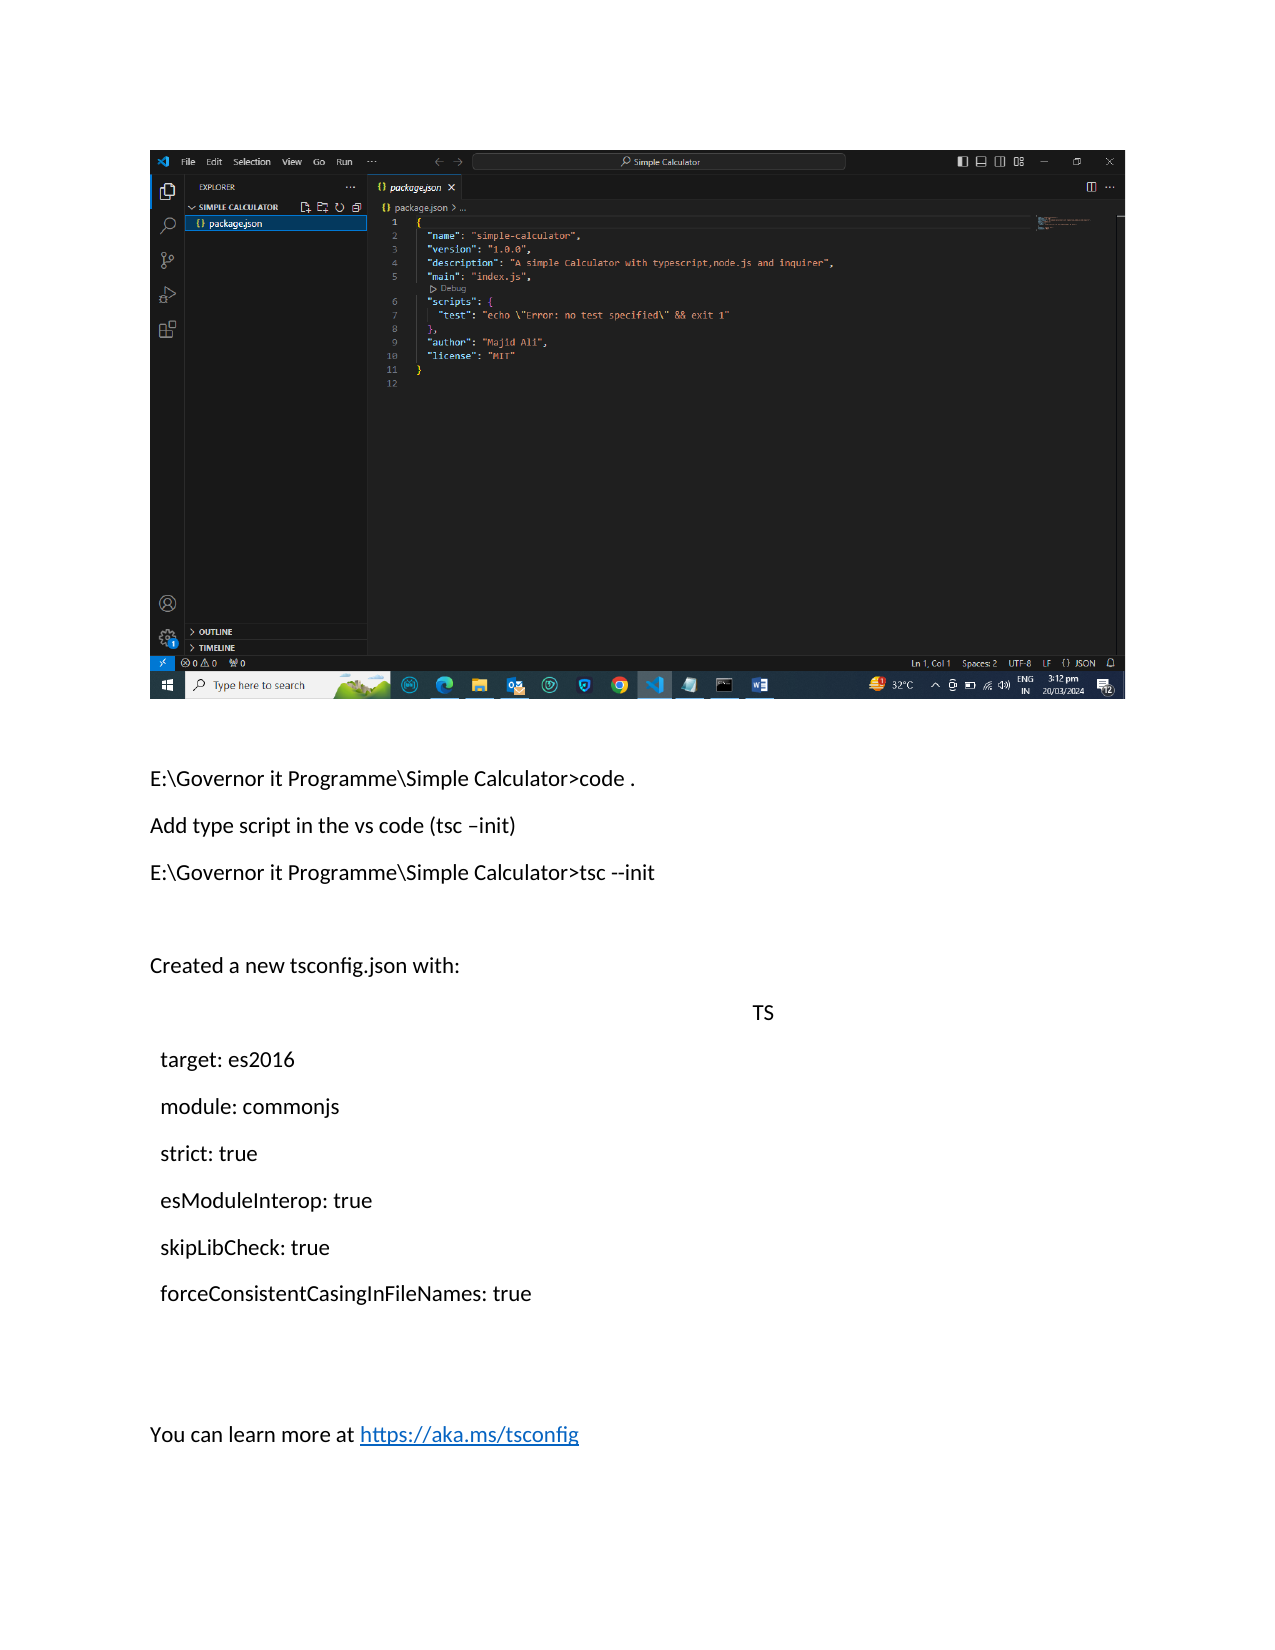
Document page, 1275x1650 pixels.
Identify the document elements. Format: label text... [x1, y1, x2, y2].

picture [150, 150, 1125, 699]
text strict: true [150, 1139, 1125, 1167]
text module: commonjs [150, 1092, 1125, 1120]
text forceConsistentCasingInFileNames: true [150, 1279, 1125, 1307]
text TS [150, 998, 1125, 1026]
text skipLibCheck: true [150, 1233, 1125, 1261]
text Created a new tsconfig.json with: [150, 951, 1125, 979]
text target: es2016 [150, 1045, 1125, 1073]
text Add type script in the vs code (tsc –init) [150, 811, 1125, 839]
text E:\Governor it Programme\Simple Calculator>code . [150, 764, 1125, 792]
text E:\Governor it Programme\Simple Calculator>tsc --init [150, 858, 1125, 886]
text esModuleInterop: true [150, 1186, 1125, 1214]
text You can learn more at https://aka.ms/tsconfig [150, 1420, 1125, 1448]
